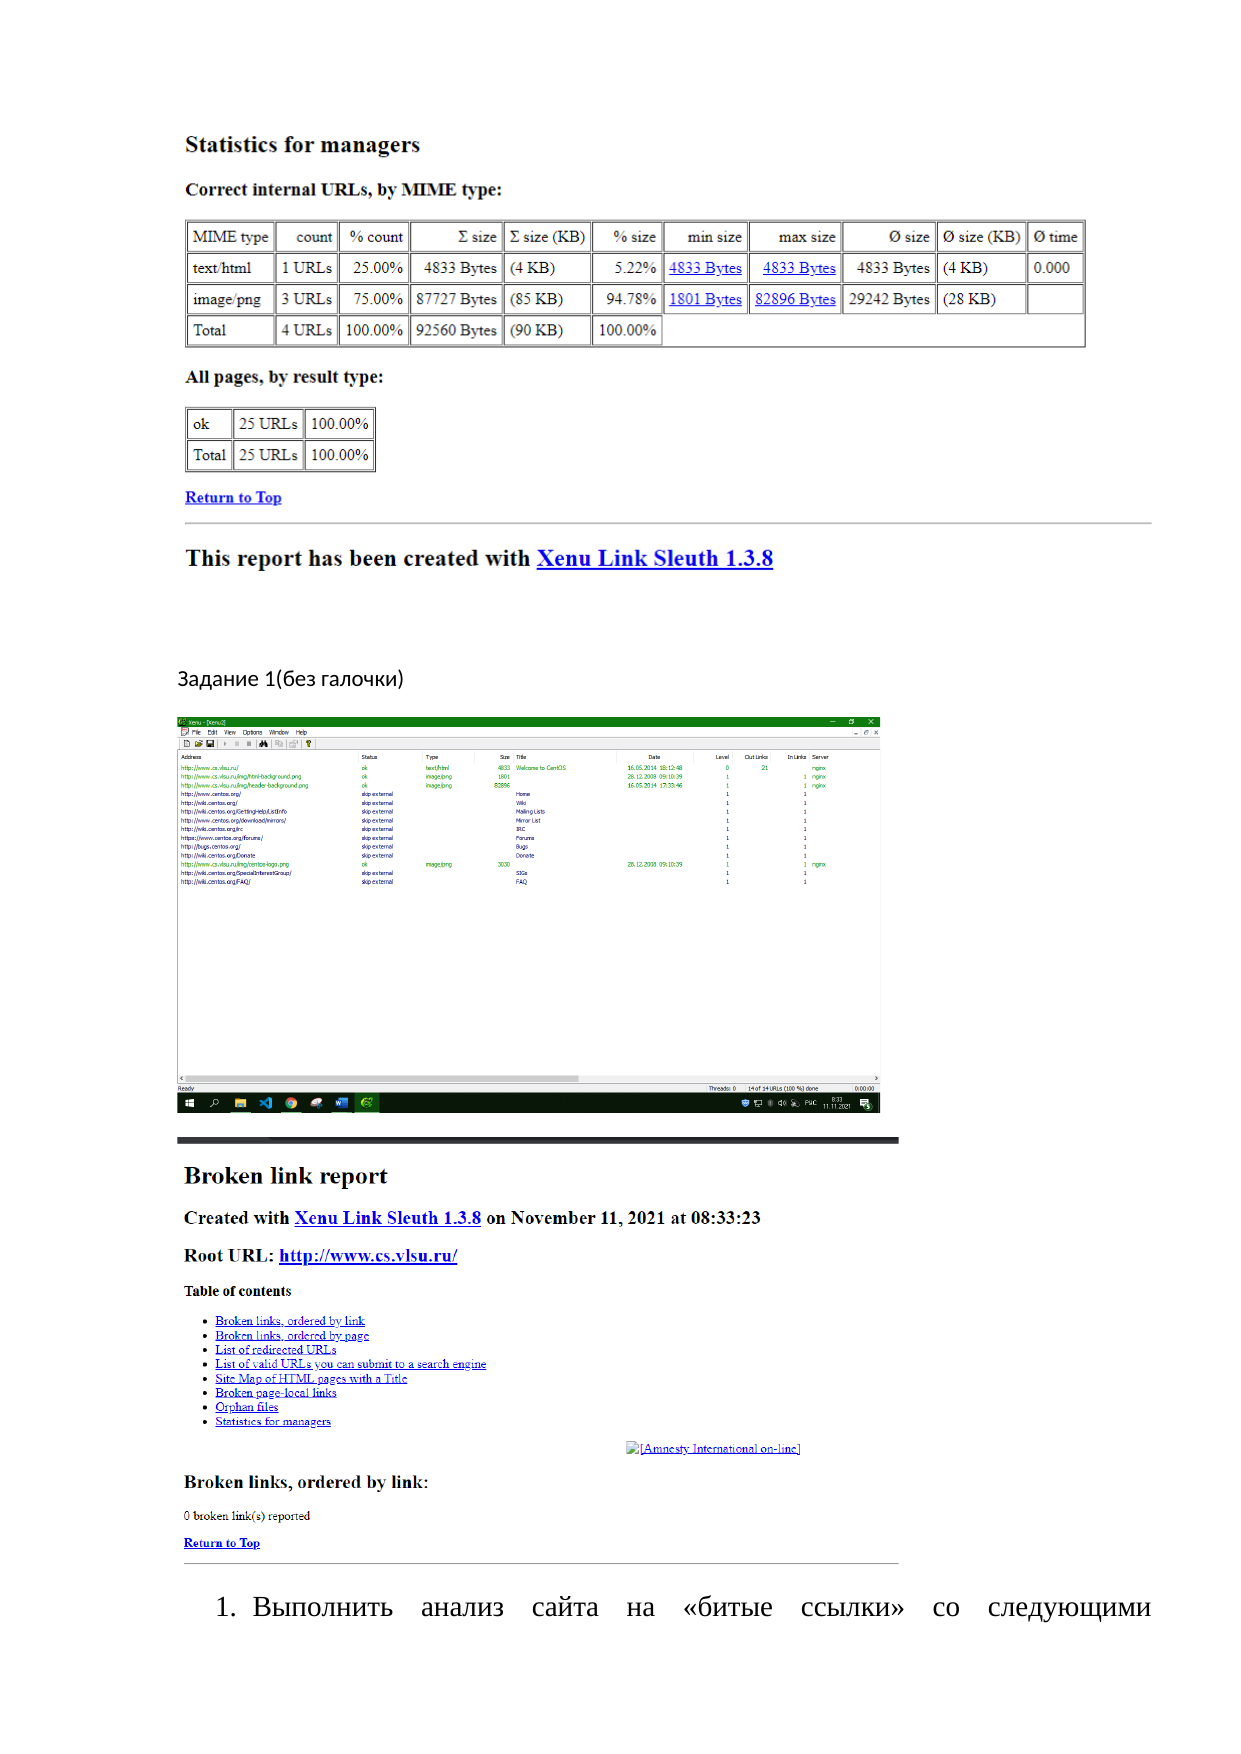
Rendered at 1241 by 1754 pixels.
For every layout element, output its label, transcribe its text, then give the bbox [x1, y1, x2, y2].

text Задание 1(без галочки) [177, 664, 1152, 692]
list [215, 1589, 1152, 1623]
picture [177, 118, 1152, 587]
picture [177, 1137, 899, 1565]
picture [177, 717, 881, 1113]
